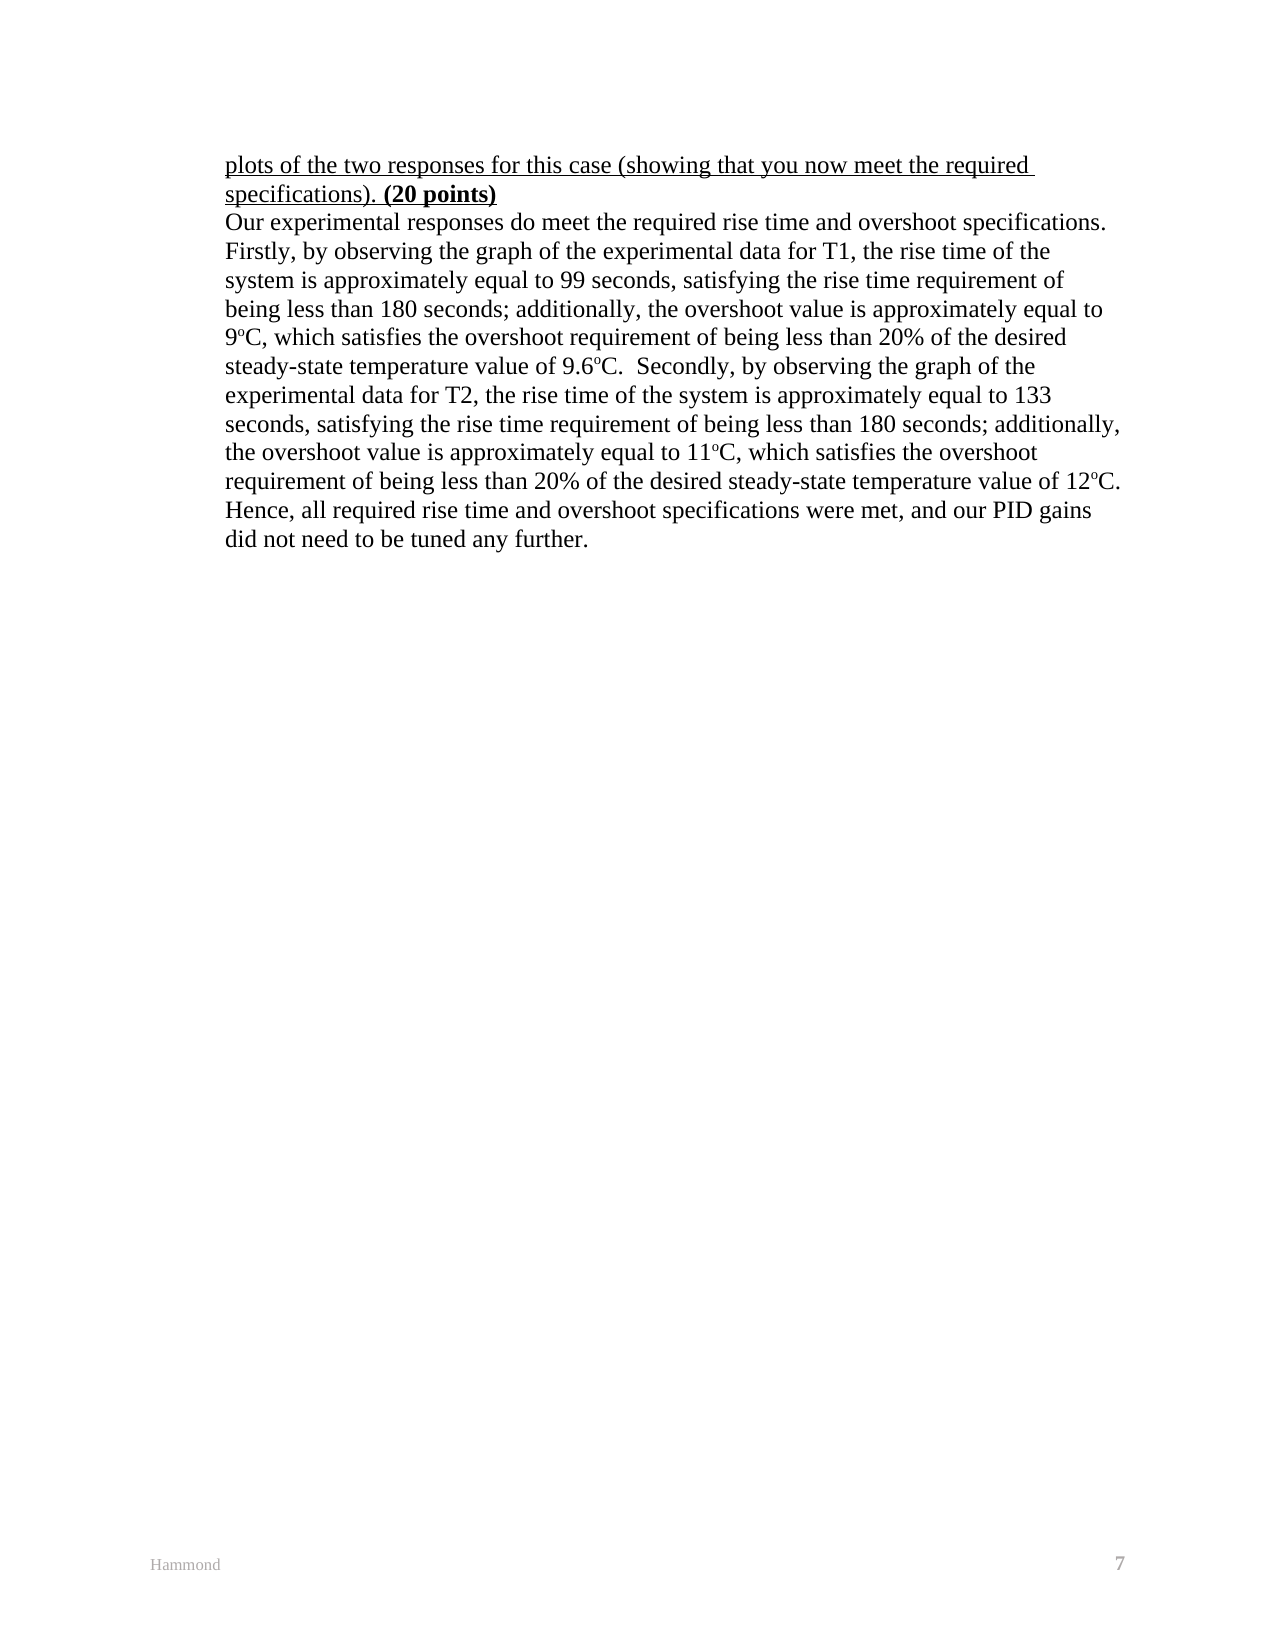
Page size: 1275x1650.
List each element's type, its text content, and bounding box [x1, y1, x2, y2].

list Our experimental responses do meet the required rise time and overshoot specifications. Firstly, by observing the graph of the experimental data for T1, the rise time of the system is approximately equal to 99 seconds, satisfying the rise time requirement of being less than 180 seconds; additionally, the overshoot value is approximately equal to 9oC, which satisfies the overshoot requirement of being less than 20% of the desired steady-state temperature value of 9.6oC. Secondly, by observing the graph of the experimental data for T2, the rise time of the system is approximately equal to 133 seconds, satisfying the rise time requirement of being less than 180 seconds; additionally, the overshoot value is approximately equal to 11oC, which satisfies the overshoot requirement of being less than 20% of the desired steady-state temperature value of 12oC. Hence, all required rise time and overshoot specifications were met, and our PID gains did not need to be tuned any further. [225, 207, 1125, 552]
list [187, 150, 1125, 207]
